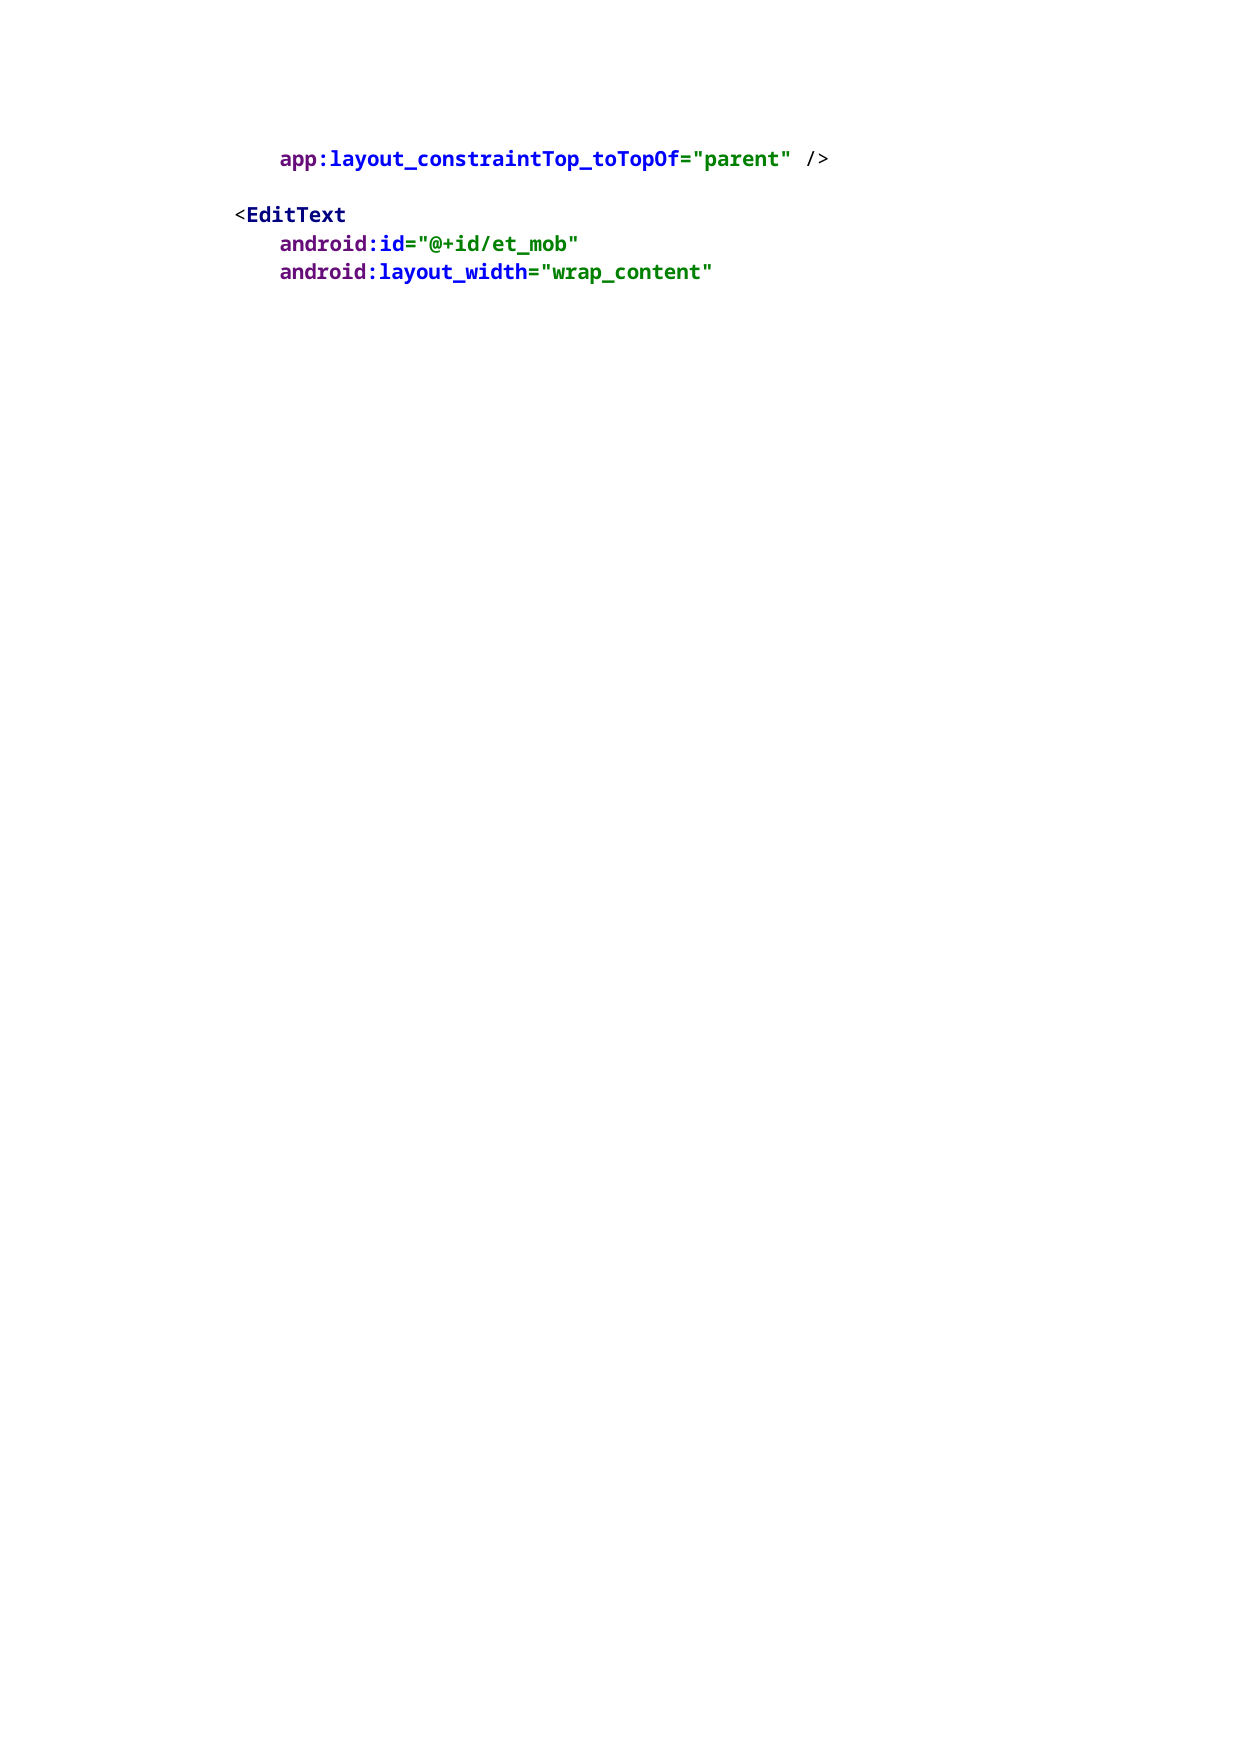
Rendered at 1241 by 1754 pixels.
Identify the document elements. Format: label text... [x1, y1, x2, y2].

text android:id="@+id/et_mob" android:layout_width="wrap_content" [279, 229, 864, 286]
text <EditText [233, 200, 1103, 229]
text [279, 144, 1103, 172]
